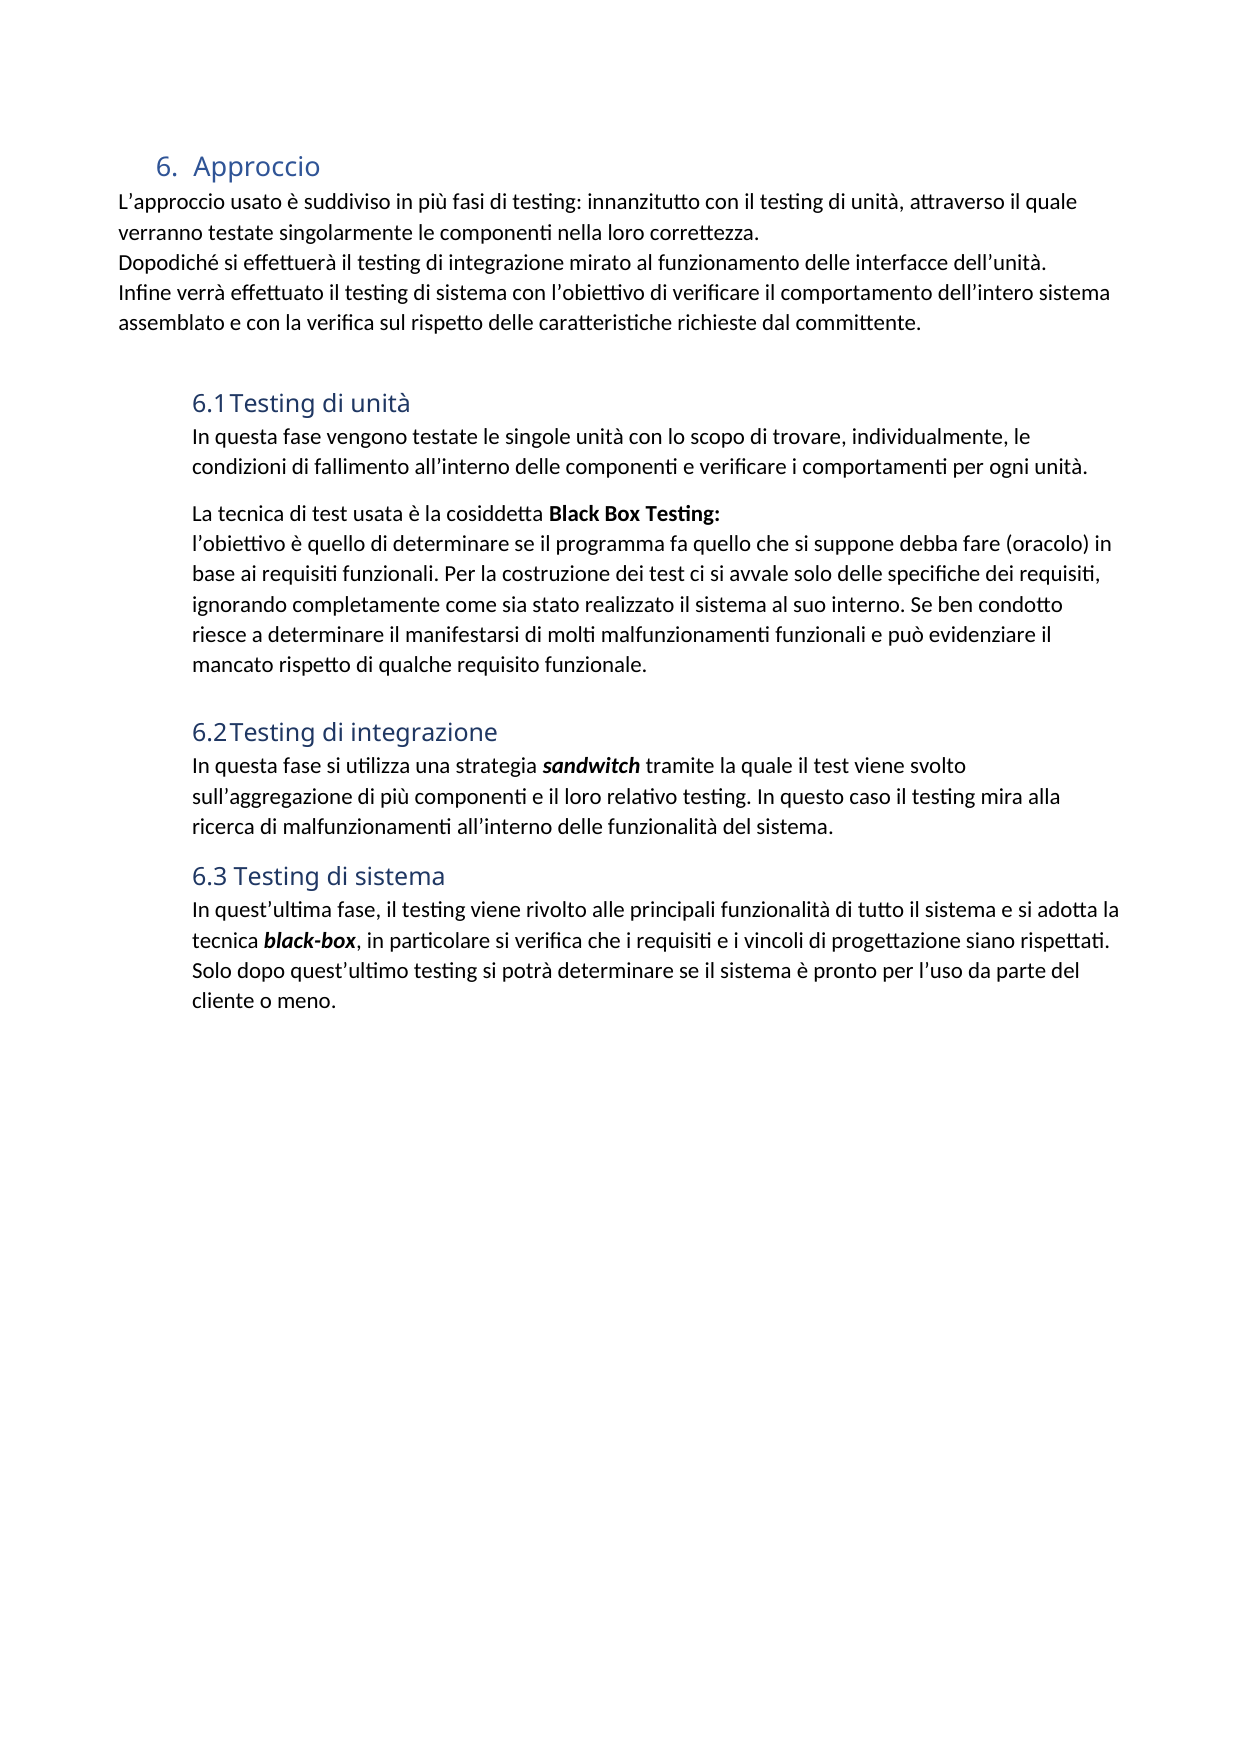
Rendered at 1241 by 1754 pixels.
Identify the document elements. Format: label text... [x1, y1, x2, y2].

subtitle 6.3 Testing di sistema [118, 859, 1122, 893]
subtitle Testing di unità [192, 385, 1122, 419]
text La tecnica di test usata è la cosiddetta Black Box Testing: [192, 499, 1122, 527]
subtitle Approccio [156, 148, 1122, 184]
text Dopodiché si effettuerà il testing di integrazione mirato al funzionamento delle interfacce dell’unità. [118, 248, 1122, 276]
text L’approccio usato è suddiviso in più fasi di testing: innanzitutto con il testing di unità, attraverso il quale verranno testate singolarmente le componenti nella loro correttezza. [118, 187, 1122, 246]
text In questa fase si utilizza una strategia sandwitch tramite la quale il test viene svolto sull’aggregazione di più componenti e il loro relativo testing. In questo caso il testing mira alla ricerca di malfunzionamenti all’interno delle funzionalità del sistema. [192, 752, 1122, 840]
text In quest’ultima fase, il testing viene rivolto alle principali funzionalità di tutto il sistema e si adotta la tecnica black-box, in particolare si verifica che i requisiti e i vincoli di progettazione siano rispettati. Solo dopo quest’ultimo testing si potrà determinare se il sistema è pronto per l’uso da parte del cliente o meno. [192, 896, 1122, 1014]
text l’obiettivo è quello di determinare se il programma fa quello che si suppone debba fare (oracolo) in base ai requisiti funzionali. Per la costruzione dei test ci si avvale solo delle specifiche dei requisiti, ignorando completamente come sia stato realizzato il sistema al suo interno. Se ben condotto riesce a determinare il manifestarsi di molti malfunzionamenti funzionali e può evidenziare il mancato rispetto di qualche requisito funzionale. [192, 529, 1122, 678]
text In questa fase vengono testate le singole unità con lo scopo di trovare, individualmente, le condizioni di fallimento all’interno delle componenti e verificare i comportamenti per ogni unità. [192, 422, 1122, 480]
subtitle Testing di integrazione [192, 715, 1122, 749]
text Infine verrà effettuato il testing di sistema con l’obiettivo di verificare il comportamento dell’intero sistema assemblato e con la verifica sul rispetto delle caratteristiche richieste dal committente. [118, 278, 1122, 336]
